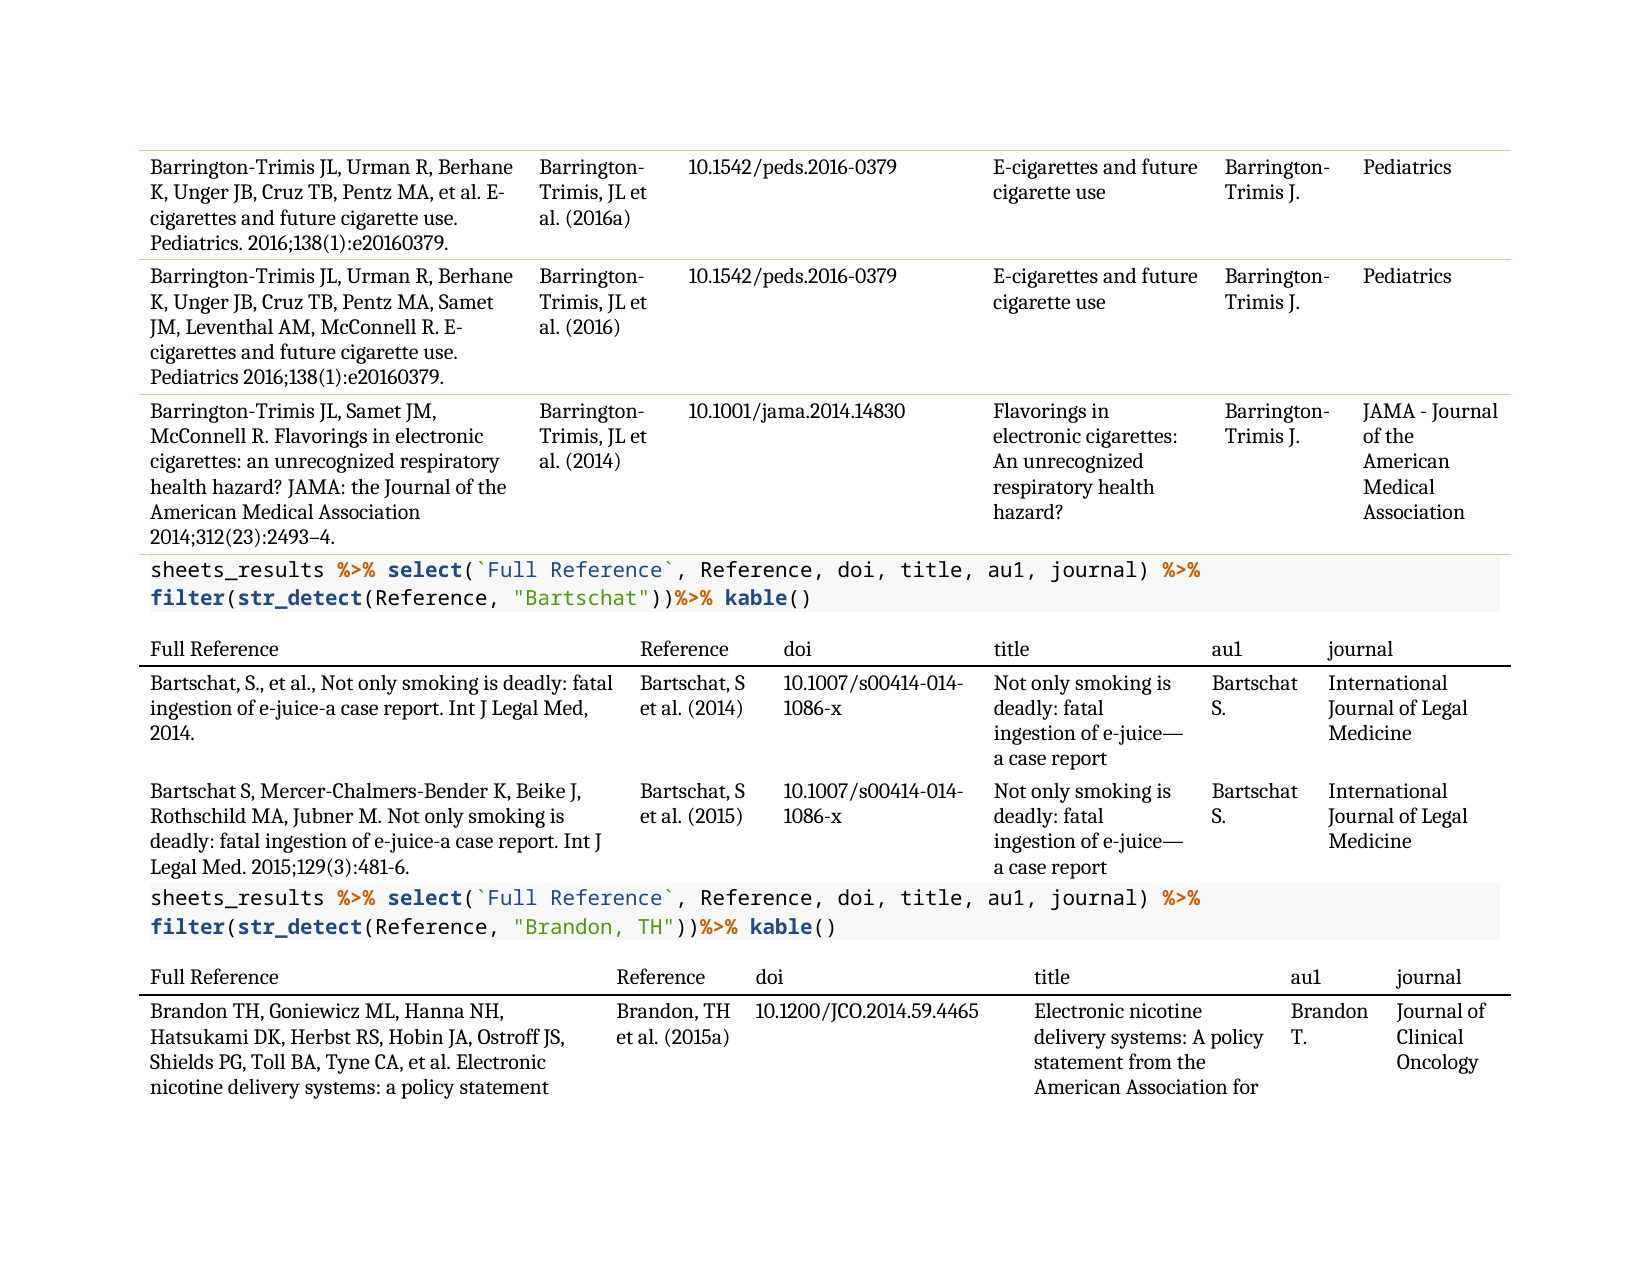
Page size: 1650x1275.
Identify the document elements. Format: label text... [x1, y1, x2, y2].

table_header Full Reference [139, 961, 605, 994]
table_cell 10.1007/s00414-014-1086-x [773, 775, 982, 883]
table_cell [1385, 996, 1511, 1100]
table_cell Barrington-Trimis, JL et al. (2014) [528, 395, 677, 554]
table_cell Brandon T. [1279, 996, 1385, 1100]
text sheets_results %>% select(`Full Reference`, Reference, doi, title, au1, journal) %>% filter(str_detect(Reference, "Bartschat"))%>% kable() [812, 555, 1500, 612]
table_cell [744, 996, 1023, 1100]
table_cell E-cigarettes and future cigarette use [982, 151, 1213, 259]
table_cell Bartschat, S et al. (2014) [629, 667, 772, 775]
table_cell Bartschat S, Mercer-Chalmers-Bender K, Beike J, Rothschild MA, Jubner M. Not only smoking is deadly: fatal ingestion of e-juice-a case report. Int J Legal Med. 2015;129(3):481-6. [139, 775, 628, 883]
table_cell Barrington-Trimis J. [1213, 151, 1352, 259]
table_cell Bartschat S. [1200, 775, 1317, 883]
table_cell Barrington-Trimis JL, Samet JM, McConnell R. Flavorings in electronic cigarettes: an unrecognized respiratory health hazard? JAMA: the Journal of the American Medical Association 2014;312(23):2493–4. [139, 395, 528, 554]
table_cell E-cigarettes and future cigarette use [982, 260, 1213, 394]
text sheets_results %>% select(`Full Reference`, Reference, doi, title, au1, journal) %>% filter(str_detect(Reference, "Brandon, TH"))%>% kable() [150, 883, 1500, 940]
table_cell Not only smoking is deadly: fatal ingestion of e-juice—a case report [982, 667, 1200, 775]
table_cell 10.1001/jama.2014.14830 [678, 395, 982, 554]
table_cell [1023, 996, 1279, 1100]
table_header au1 [1279, 961, 1385, 994]
table_header title [982, 633, 1200, 665]
table_cell Pediatrics [1352, 151, 1511, 259]
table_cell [605, 996, 744, 1100]
table_header Reference [629, 633, 772, 665]
table_cell Bartschat, S et al. (2015) [629, 775, 772, 883]
table_header journal [1317, 633, 1511, 665]
table_cell Flavorings in electronic cigarettes: An unrecognized respiratory health hazard? [982, 395, 1213, 554]
table_cell Not only smoking is deadly: fatal ingestion of e-juice—a case report [982, 775, 1200, 883]
table_header au1 [1200, 633, 1317, 665]
table_cell International Journal of Legal Medicine [1317, 667, 1511, 775]
table_cell Barrington-Trimis, JL et al. (2016a) [528, 151, 677, 259]
table_cell 10.1542/peds.2016-0379 [678, 260, 982, 394]
table_cell Barrington-Trimis J. [1213, 395, 1352, 554]
table_cell Bartschat, S., et al., Not only smoking is deadly: fatal ingestion of e-juice-a case report. Int J Legal Med, 2014. [139, 667, 628, 775]
table_cell Barrington-Trimis JL, Urman R, Berhane K, Unger JB, Cruz TB, Pentz MA, et al. E-cigarettes and future cigarette use. Pediatrics. 2016;138(1):e20160379. [139, 151, 528, 259]
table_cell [139, 996, 605, 1100]
table_header doi [773, 633, 982, 665]
table_header doi [744, 961, 1023, 994]
table_cell JAMA - Journal of the American Medical Association [1352, 395, 1511, 554]
table_cell Pediatrics [1352, 260, 1511, 394]
table_cell 10.1542/peds.2016-0379 [678, 151, 982, 259]
table_cell Barrington-Trimis, JL et al. (2016) [528, 260, 677, 394]
table_header title [1023, 961, 1279, 994]
table_cell 10.1007/s00414-014-1086-x [773, 667, 982, 775]
table_cell Bartschat S. [1200, 667, 1317, 775]
table_cell Barrington-Trimis JL, Urman R, Berhane K, Unger JB, Cruz TB, Pentz MA, Samet JM, Leventhal AM, McConnell R. E-cigarettes and future cigarette use. Pediatrics 2016;138(1):e20160379. [139, 260, 528, 394]
table_header Reference [605, 961, 744, 994]
table_cell International Journal of Legal Medicine [1317, 775, 1511, 883]
table_header Full Reference [139, 633, 628, 665]
table_cell Barrington-Trimis J. [1213, 260, 1352, 394]
table_header journal [1385, 961, 1511, 994]
